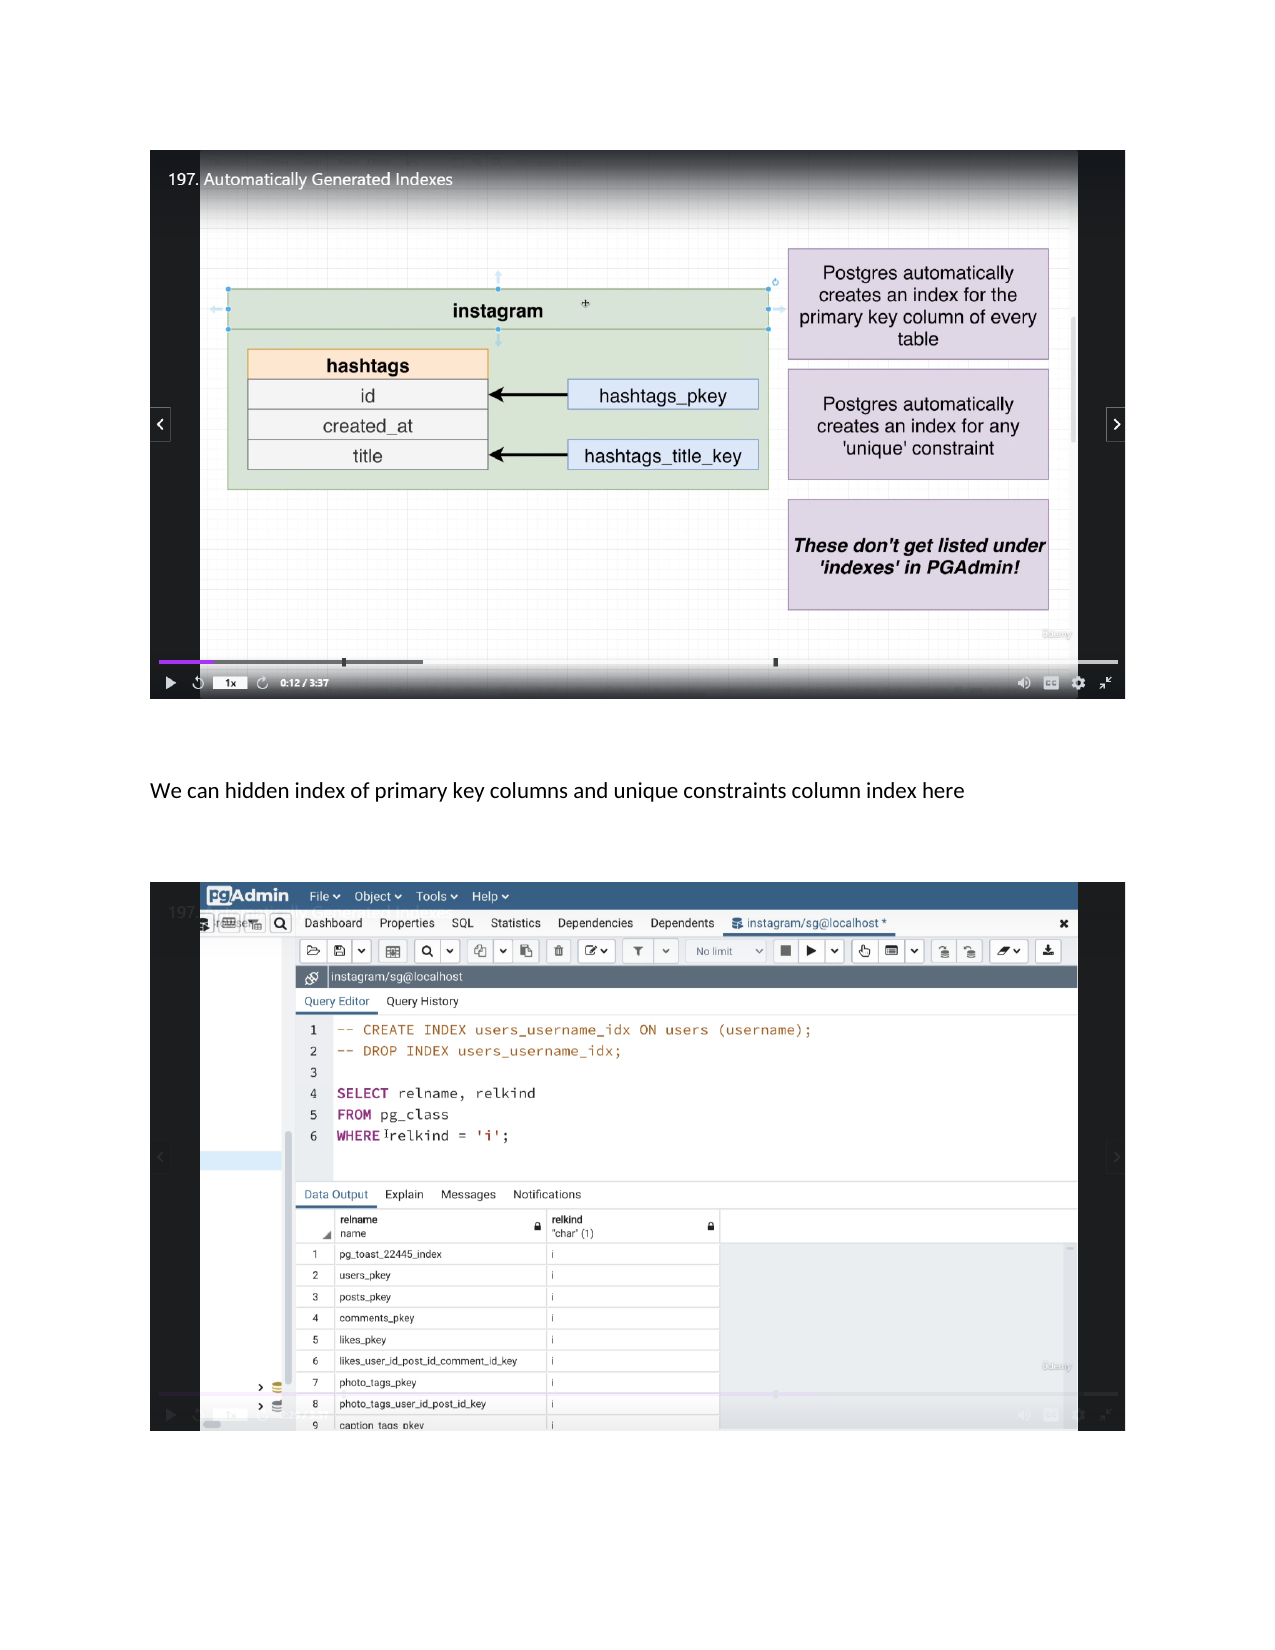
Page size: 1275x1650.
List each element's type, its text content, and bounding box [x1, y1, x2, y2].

text We can hidden index of primary key columns and unique constraints column index here [150, 776, 1125, 804]
picture [150, 882, 1125, 1431]
picture [150, 150, 1125, 699]
